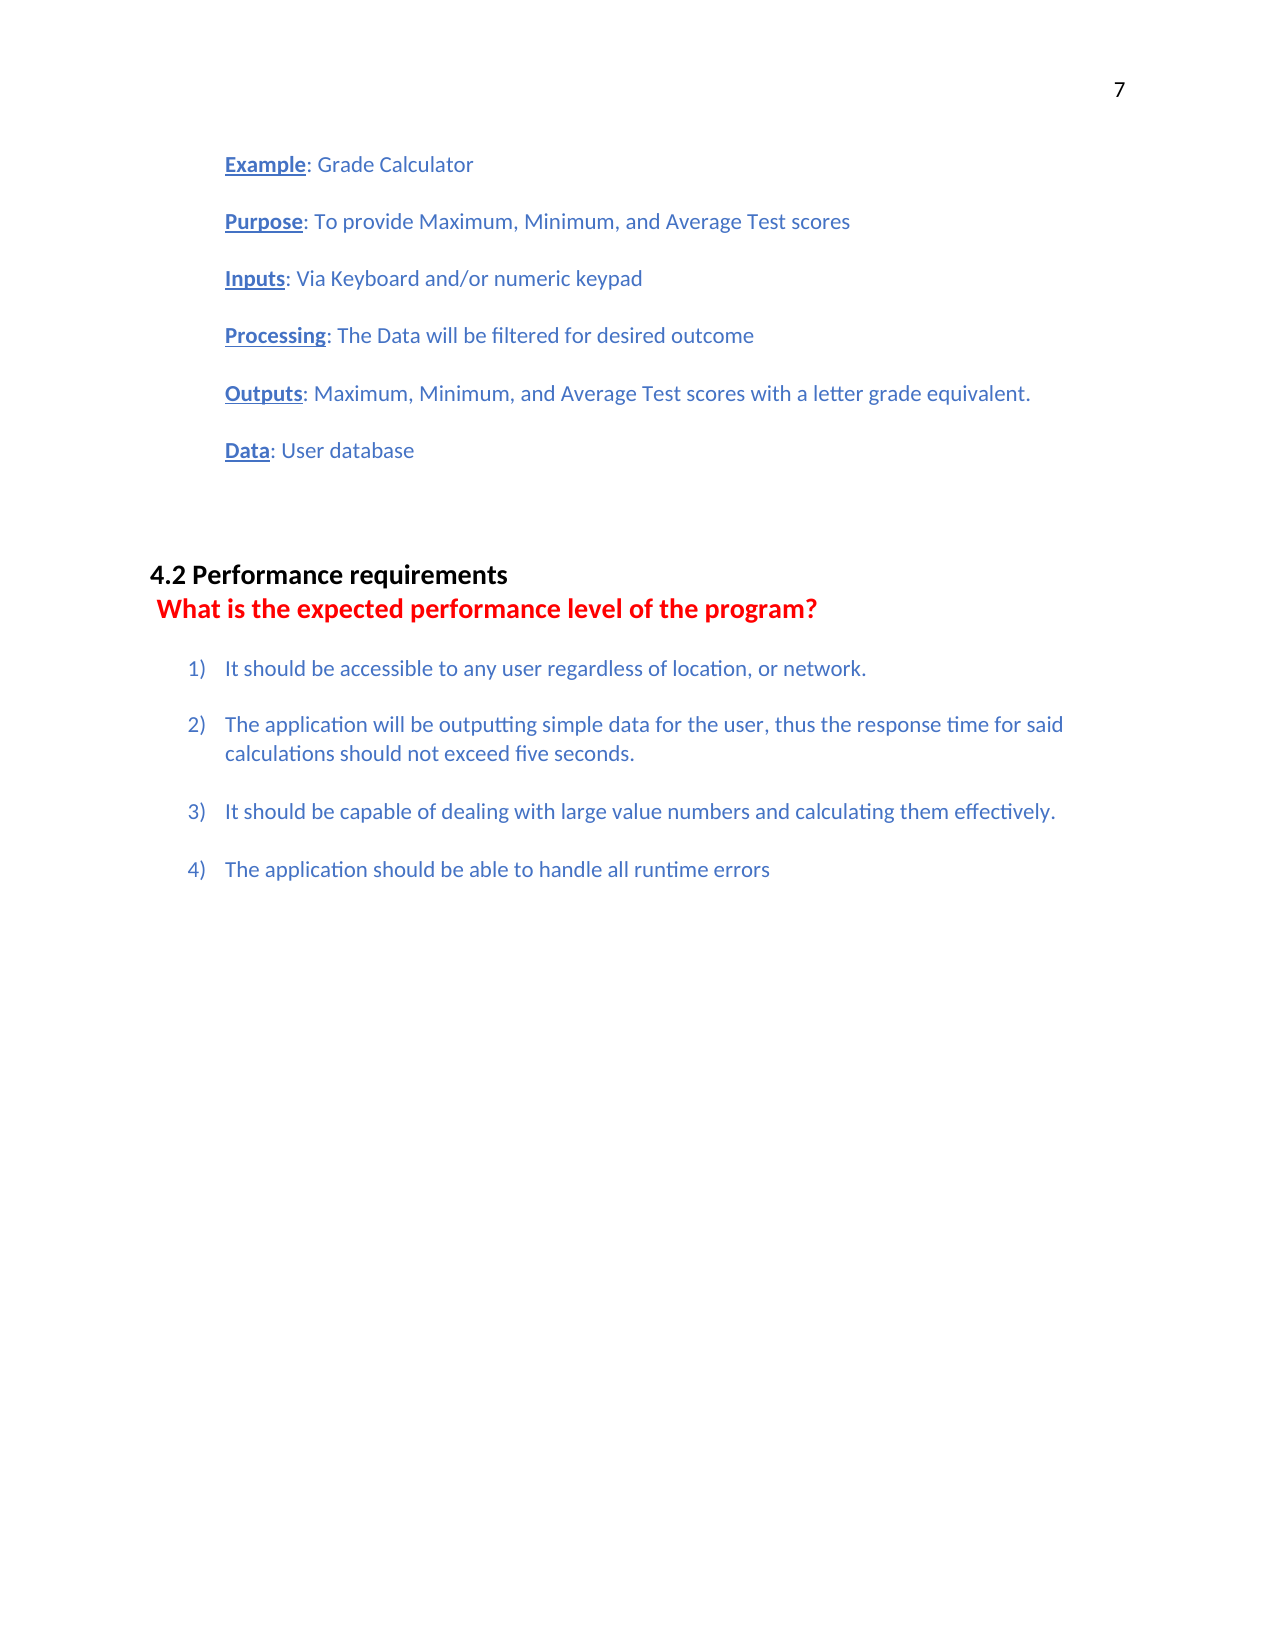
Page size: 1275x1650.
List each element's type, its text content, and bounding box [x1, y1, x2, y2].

text Example: Grade Calculator [150, 150, 1125, 178]
text Data: User database [150, 436, 1125, 464]
list It should be capable of dealing with large value numbers and calculating them effectively. [187, 797, 1125, 825]
text 4.2 Performance requirements What is the expected performance level of the program? [150, 557, 1125, 625]
text Outputs: Maximum, Minimum, and Average Test scores with a letter grade equivalent. [150, 379, 1125, 407]
text Inputs: Via Keyboard and/or numeric keypad [150, 264, 1125, 292]
text Processing: The Data will be filtered for desired outcome [150, 322, 1125, 349]
list The application should be able to handle all runtime errors [187, 855, 1125, 883]
list It should be accessible to any user regardless of location, or network. [187, 654, 1125, 683]
text Purpose: To provide Maximum, Minimum, and Average Test scores [150, 207, 1125, 235]
list The application will be outputting simple data for the user, thus the response time for said calculations should not exceed five seconds. [187, 711, 1125, 767]
